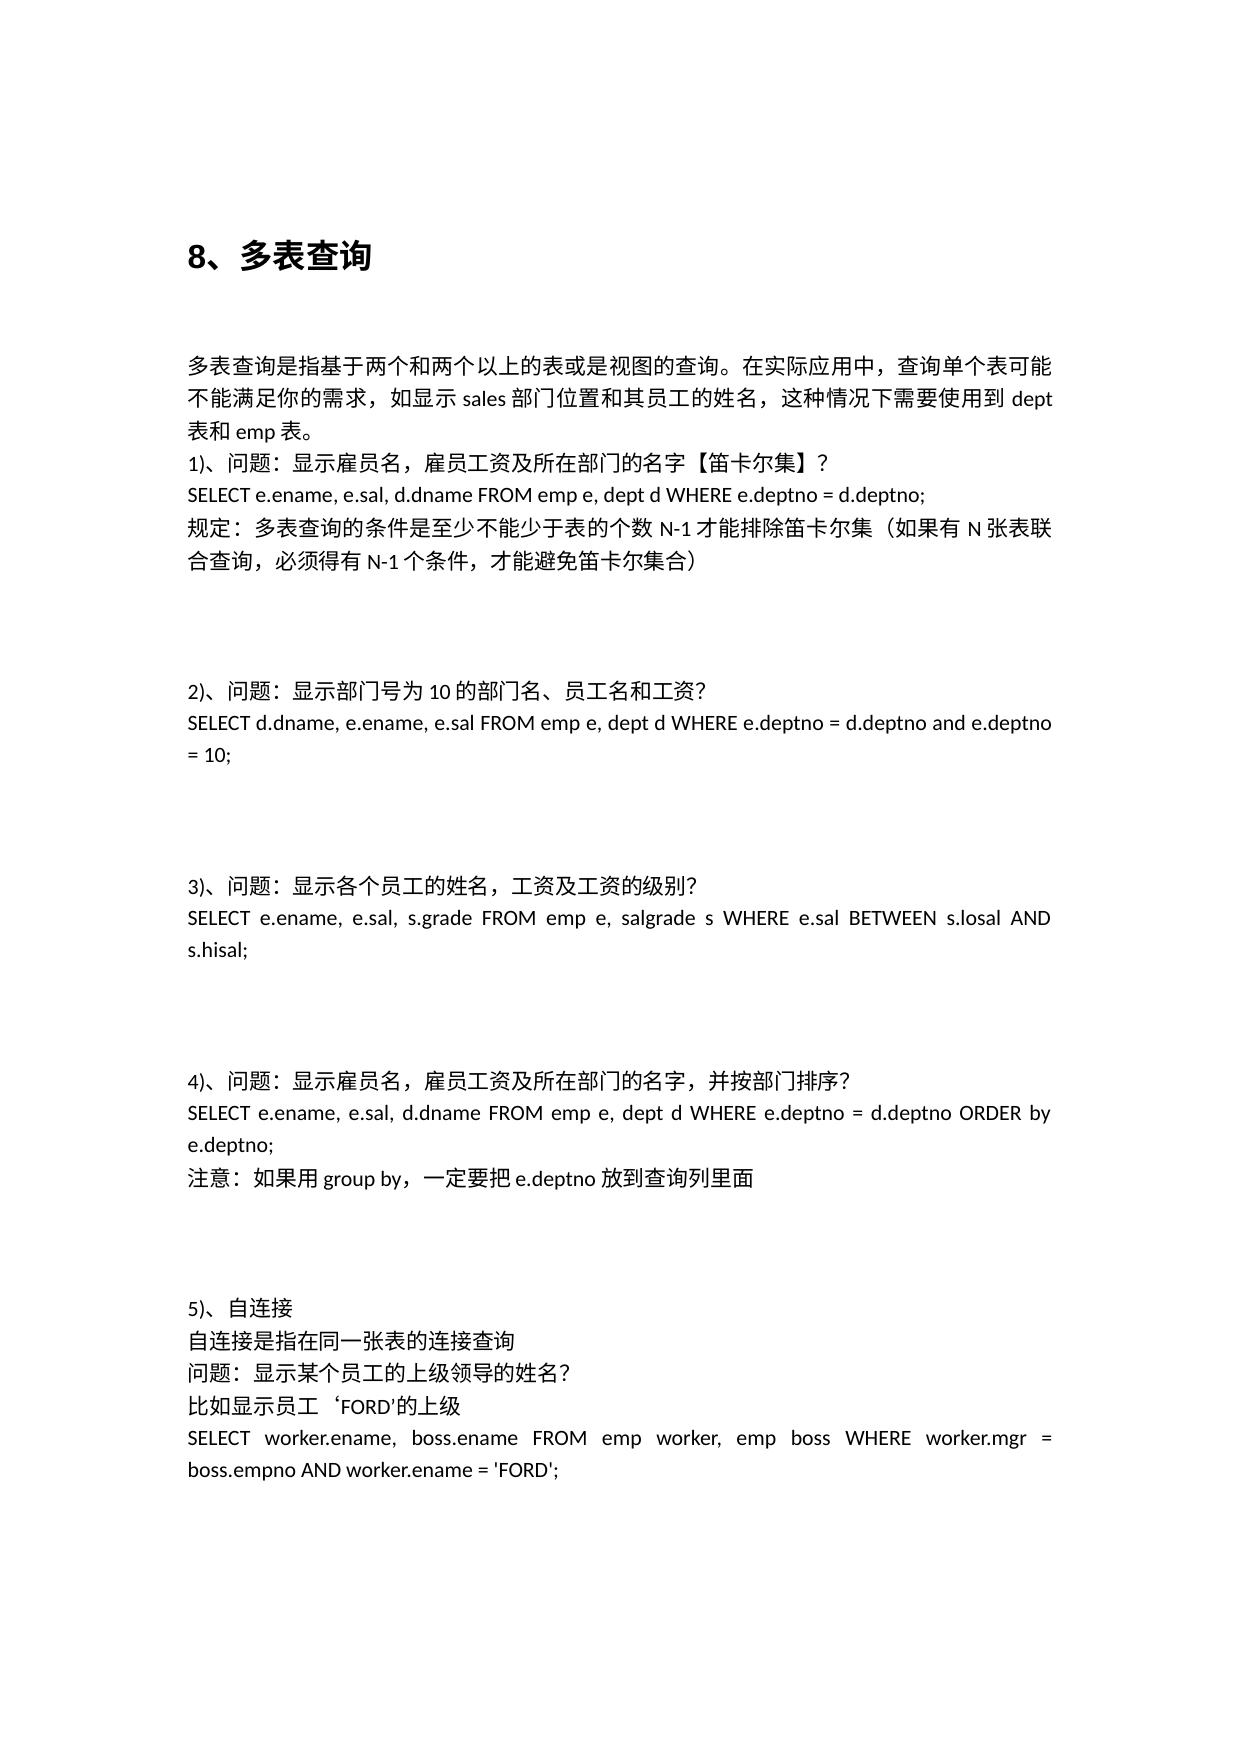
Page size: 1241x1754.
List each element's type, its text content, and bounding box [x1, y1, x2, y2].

list SELECT worker.ename, boss.ename FROM emp worker, emp boss WHERE worker.mgr = boss.empno AND worker.ename = 'FORD'; [187, 1421, 1053, 1486]
list SELECT d.dname, e.ename, e.sal FROM emp e, dept d WHERE e.deptno = d.deptno and e.deptno = 10; [187, 706, 1053, 771]
list 多表查询是指基于两个和两个以上的表或是视图的查询。在实际应用中，查询单个表可能不能满足你的需求，如显示sales部门位置和其员工的姓名，这种情况下需要使用到dept表和emp表。 [187, 348, 1053, 446]
list 自连接是指在同一张表的连接查询 [187, 1323, 1053, 1356]
list SELECT e.ename, e.sal, d.dname FROM emp e, dept d WHERE e.deptno = d.deptno; [187, 478, 1053, 511]
list 4)、问题：显示雇员名，雇员工资及所在部门的名字，并按部门排序？ [187, 1063, 1053, 1096]
list 比如显示员工‘FORD’的上级 [187, 1388, 1053, 1421]
list 注意：如果用group by，一定要把e.deptno 放到查询列里面 [187, 1161, 1053, 1193]
list 1)、问题：显示雇员名，雇员工资及所在部门的名字【笛卡尔集】？ [187, 446, 1053, 478]
list 问题：显示某个员工的上级领导的姓名？ [187, 1356, 1053, 1388]
list SELECT e.ename, e.sal, s.grade FROM emp e, salgrade s WHERE e.sal BETWEEN s.losal AND s.hisal; [187, 901, 1053, 966]
list 5)、自连接 [187, 1291, 1053, 1323]
subtitle 8、多表查询 [187, 222, 1053, 287]
list SELECT e.ename, e.sal, d.dname FROM emp e, dept d WHERE e.deptno = d.deptno ORDER by e.deptno; [187, 1096, 1053, 1161]
list 3)、问题：显示各个员工的姓名，工资及工资的级别？ [187, 868, 1053, 901]
list 规定：多表查询的条件是至少不能少于表的个数N-1才能排除笛卡尔集（如果有N张表联合查询，必须得有N-1个条件，才能避免笛卡尔集合） [187, 511, 1053, 576]
list 2)、问题：显示部门号为10的部门名、员工名和工资？ [187, 673, 1053, 706]
